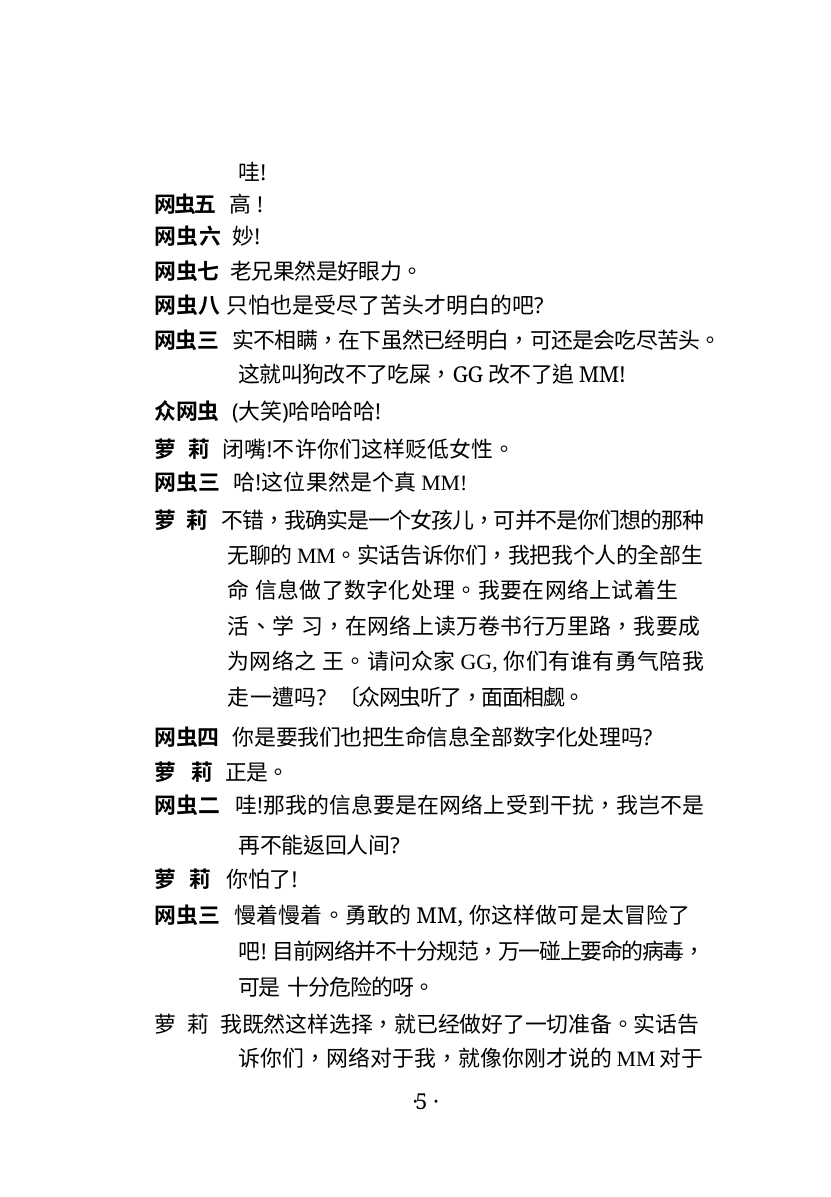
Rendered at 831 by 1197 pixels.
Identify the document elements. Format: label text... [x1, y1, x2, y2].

text 众网虫 (大笑)哈哈哈哈! [154, 397, 727, 425]
text 哇! 网虫五 高 ! [154, 157, 272, 219]
text 网虫六 妙! [154, 222, 727, 250]
text 网虫二 哇!那我的信息要是在网络上受到干扰，我岂不是 [154, 792, 727, 819]
text 网虫四 你是要我们也把生命信息全部数字化处理吗? 萝 莉 正是。 [154, 722, 659, 787]
text 网虫三 慢着慢着。勇敢的MM, 你这样做可是太冒险了吧! 目前网络并不十分规范，万一碰上要命的病毒，可是 十分危险的呀。 [154, 900, 718, 1002]
text 网虫三 实不相瞒，在下虽然已经明白，可还是会吃尽苦头。 这就叫狗改不了吃屎，GG 改不了追MM! [154, 325, 727, 388]
text 网虫七 老兄果然是好眼力。 [154, 257, 727, 285]
text 再不能返回人间? 萝 莉 你怕了! [154, 830, 402, 893]
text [154, 1009, 720, 1073]
text 萝 莉 不错，我确实是一个女孩儿，可并不是你们想的那种 无聊的MM。实话告诉你们，我把我个人的全部生命 信息做了数字化处理。我要在网络上试着生活、学 习，在网络上读万卷书行万里路，我要成为网络之 王。请问众家GG, 你们有谁有勇气陪我走一遭吗? 〔众网虫听了，面面相觑。 [154, 504, 719, 711]
text 萝 莉 闭嘴!不许你们这样贬低女性。 网虫三 哈!这位果然是个真MM! [154, 433, 537, 496]
text 网虫八 只怕也是受尽了苦头才明白的吧? [154, 291, 727, 319]
